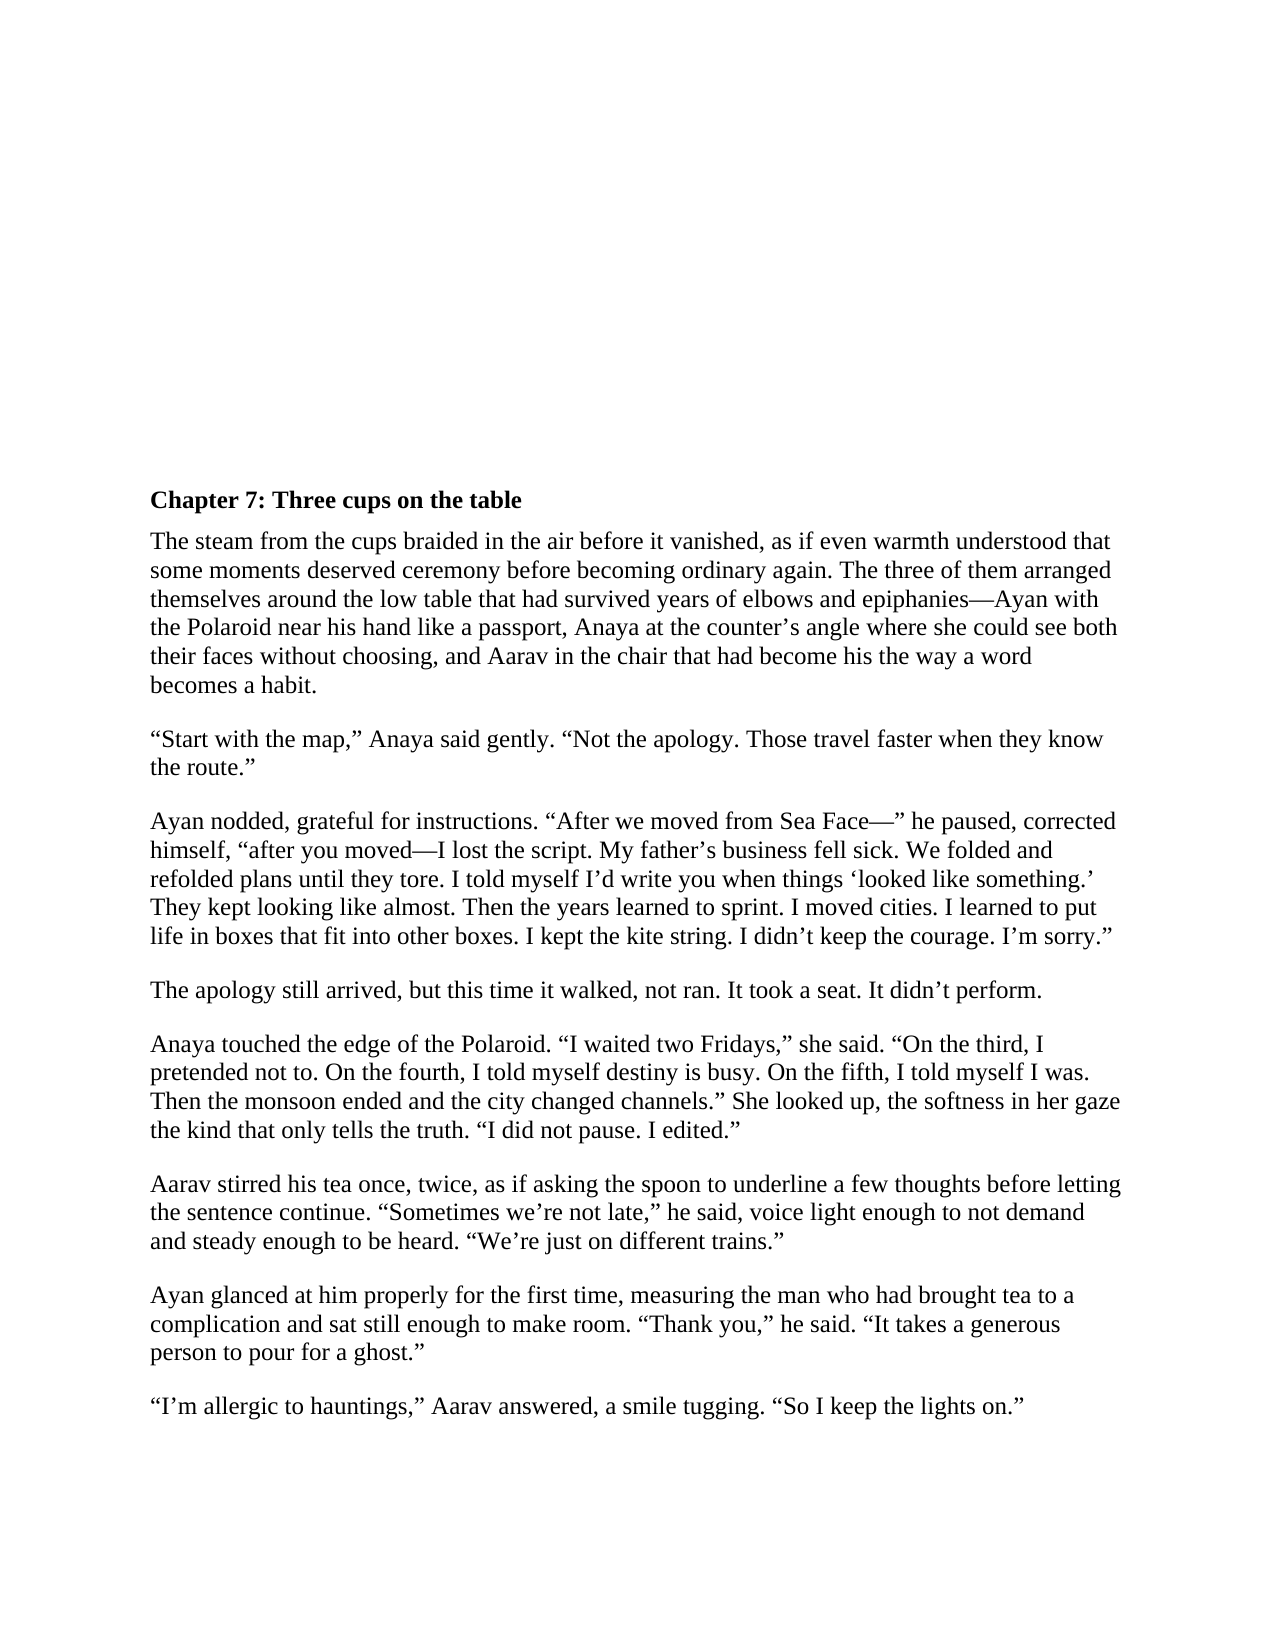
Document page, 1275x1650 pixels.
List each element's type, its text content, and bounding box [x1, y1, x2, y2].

text The steam from the cups braided in the air before it vanished, as if even warmth understood that some moments deserved ceremony before becoming ordinary again. The three of them arranged themselves around the low table that had survived years of elbows and epiphanies—Ayan with the Polaroid near his hand like a passport, Anaya at the counter’s angle where she could see both their faces without choosing, and Aarav in the chair that had become his the way a word becomes a habit. [150, 526, 1125, 699]
text “I’m allergic to hauntings,” Aarav answered, a smile tugging. “So I keep the lights on.” [150, 1391, 1125, 1420]
text Ayan glanced at him properly for the first time, measuring the man who had brought tea to a complication and sat still enough to make room. “Thank you,” he said. “It takes a generous person to pour for a ghost.” [150, 1280, 1125, 1366]
text The apology still arrived, but this time it walked, not ran. It took a seat. It didn’t perform. [150, 975, 1125, 1004]
subtitle Chapter 7: Three cups on the table [150, 485, 1125, 514]
text Anaya touched the edge of the Polaroid. “I waited two Fridays,” she said. “On the third, I pretended not to. On the fourth, I told myself destiny is busy. On the fifth, I told myself I was. Then the monsoon ended and the city changed channels.” She looked up, the softness in her gaze the kind that only tells the truth. “I did not pause. I edited.” [150, 1029, 1125, 1144]
text Aarav stirred his tea once, twice, as if asking the spoon to underline a few thoughts before letting the sentence continue. “Sometimes we’re not late,” he said, voice light enough to not demand and steady enough to be heard. “We’re just on different trains.” [150, 1169, 1125, 1255]
text “Start with the map,” Anaya said gently. “Not the apology. Those travel faster when they know the route.” [150, 724, 1125, 781]
text Ayan nodded, grateful for instructions. “After we moved from Sea Face—” he paused, corrected himself, “after you moved—I lost the script. My father’s business fell sick. We folded and refolded plans until they tore. I told myself I’d write you when things ‘looked like something.’ They kept looking like almost. Then the years learned to sprint. I moved cities. I learned to put life in boxes that fit into other boxes. I kept the kite string. I didn’t keep the courage. I’m sorry.” [150, 806, 1125, 950]
